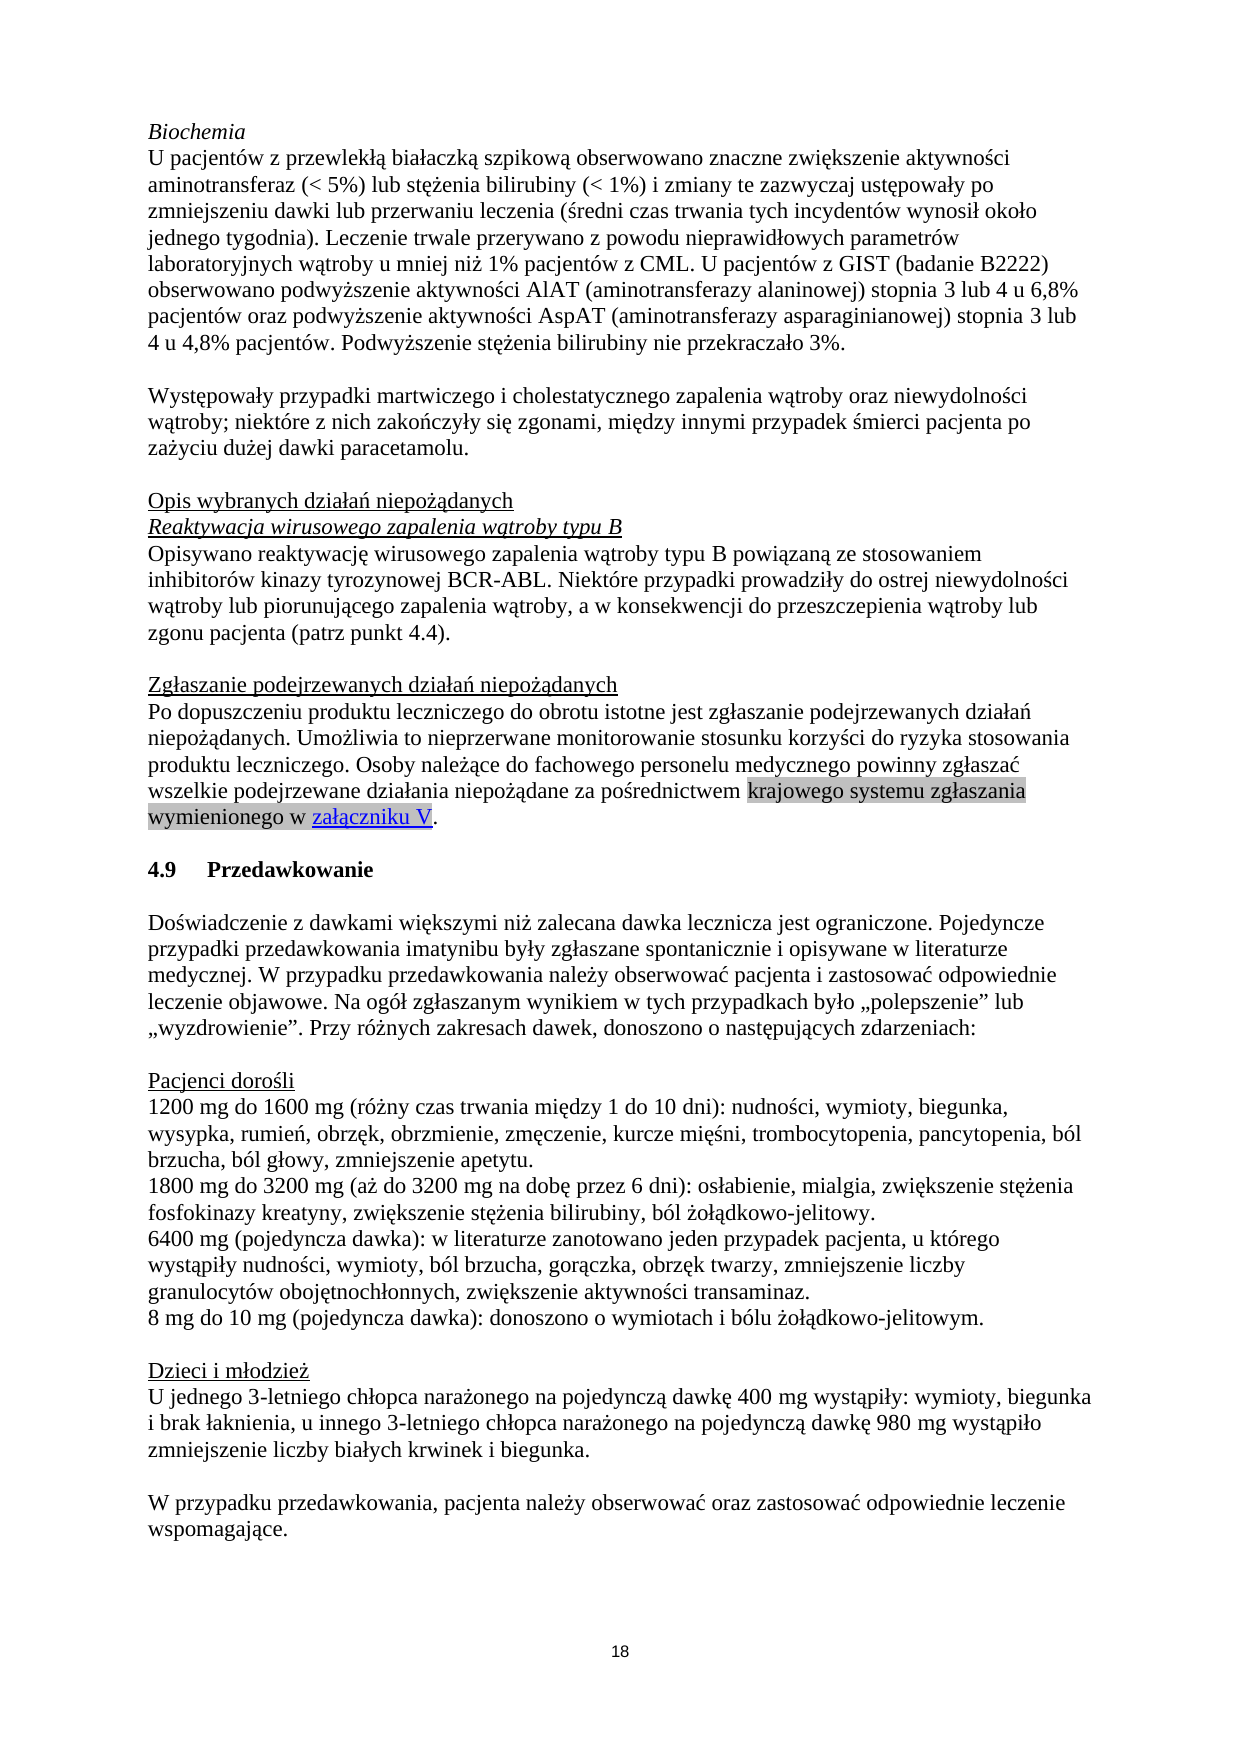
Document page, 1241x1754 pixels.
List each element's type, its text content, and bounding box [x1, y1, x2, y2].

text U pacjentów z przewlekłą białaczką szpikową obserwowano znaczne zwiększenie aktywności aminotransferaz (< 5%) lub stężenia bilirubiny (< 1%) i zmiany te zazwyczaj ustępowały po zmniejszeniu dawki lub przerwaniu leczenia (średni czas trwania tych incydentów wynosił około jednego tygodnia). Leczenie trwale przerywano z powodu nieprawidłowych parametrów laboratoryjnych wątroby u mniej niż 1% pacjentów z CML. U pacjentów z GIST (badanie B2222) obserwowano podwyższenie aktywności AlAT (aminotransferazy alaninowej) stopnia 3 lub 4 u 6,8% pacjentów oraz podwyższenie aktywności AspAT (aminotransferazy asparaginianowej) stopnia 3 lub 4 u 4,8% pacjentów. Podwyższenie stężenia bilirubiny nie przekraczało 3%. [148, 144, 1092, 355]
text Biochemia [148, 118, 1092, 144]
text Występowały przypadki martwiczego i cholestatycznego zapalenia wątroby oraz niewydolności wątroby; niektóre z nich zakończyły się zgonami, między innymi przypadek śmierci pacjenta po zażyciu dużej dawki paracetamolu. [148, 382, 1092, 461]
text 6400 mg (pojedyncza dawka): w literaturze zanotowano jeden przypadek pacjenta, u którego wystąpiły nudności, wymioty, ból brzucha, gorączka, obrzęk twarzy, zmniejszenie liczby granulocytów obojętnochłonnych, zwiększenie aktywności transaminaz. [148, 1225, 1092, 1304]
text U jednego 3-letniego chłopca narażonego na pojedynczą dawkę 400 mg wystąpiły: wymioty, biegunka i brak łaknienia, u innego 3-letniego chłopca narażonego na pojedynczą dawkę 980 mg wystąpiło zmniejszenie liczby białych krwinek i biegunka. [148, 1383, 1092, 1462]
text Reaktywacja wirusowego zapalenia wątroby typu B [148, 513, 1092, 540]
text 8 mg do 10 mg (pojedyncza dawka): donoszono o wymiotach i bólu żołądkowo-jelitowym. [148, 1304, 1092, 1330]
text Opis wybranych działań niepożądanych [148, 487, 1092, 513]
text Opisywano reaktywację wirusowego zapalenia wątroby typu B powiązaną ze stosowaniem inhibitorów kinazy tyrozynowej BCR-ABL. Niektóre przypadki prowadziły do ostrej niewydolności wątroby lub piorunującego zapalenia wątroby, a w konsekwencji do przeszczepienia wątroby lub zgonu pacjenta (patrz punkt 4.4). [148, 540, 1092, 645]
text 1200 mg do 1600 mg (różny czas trwania między 1 do 10 dni): nudności, wymioty, biegunka, wysypka, rumień, obrzęk, obrzmienie, zmęczenie, kurcze mięśni, trombocytopenia, pancytopenia, ból brzucha, ból głowy, zmniejszenie apetytu. [148, 1093, 1092, 1172]
text Po dopuszczeniu produktu leczniczego do obrotu istotne jest zgłaszanie podejrzewanych działań niepożądanych. Umożliwia to nieprzerwane monitorowanie stosunku korzyści do ryzyka stosowania produktu leczniczego. Osoby należące do fachowego personelu medycznego powinny zgłaszać wszelkie podejrzewane działania niepożądane za pośrednictwem krajowego systemu zgłaszania wymienionego w załączniku V. [148, 698, 1092, 830]
text Zgłaszanie podejrzewanych działań niepożądanych [148, 672, 1092, 698]
text 1800 mg do 3200 mg (aż do 3200 mg na dobę przez 6 dni): osłabienie, mialgia, zwiększenie stężenia fosfokinazy kreatyny, zwiększenie stężenia bilirubiny, ból żołądkowo-jelitowy. [148, 1172, 1092, 1225]
text 4.9 Przedawkowanie [148, 856, 1092, 882]
text Dzieci i młodzież [148, 1357, 1092, 1383]
text W przypadku przedawkowania, pacjenta należy obserwować oraz zastosować odpowiednie leczenie wspomagające. [148, 1488, 1092, 1541]
text Doświadczenie z dawkami większymi niż zalecana dawka lecznicza jest ograniczone. Pojedyncze przypadki przedawkowania imatynibu były zgłaszane spontanicznie i opisywane w literaturze medycznej. W przypadku przedawkowania należy obserwować pacjenta i zastosować odpowiednie leczenie objawowe. Na ogół zgłaszanym wynikiem w tych przypadkach było „polepszenie” lub „wyzdrowienie”. Przy różnych zakresach dawek, donoszono o następujących zdarzeniach: [148, 909, 1092, 1041]
text Pacjenci dorośli [148, 1067, 1092, 1093]
